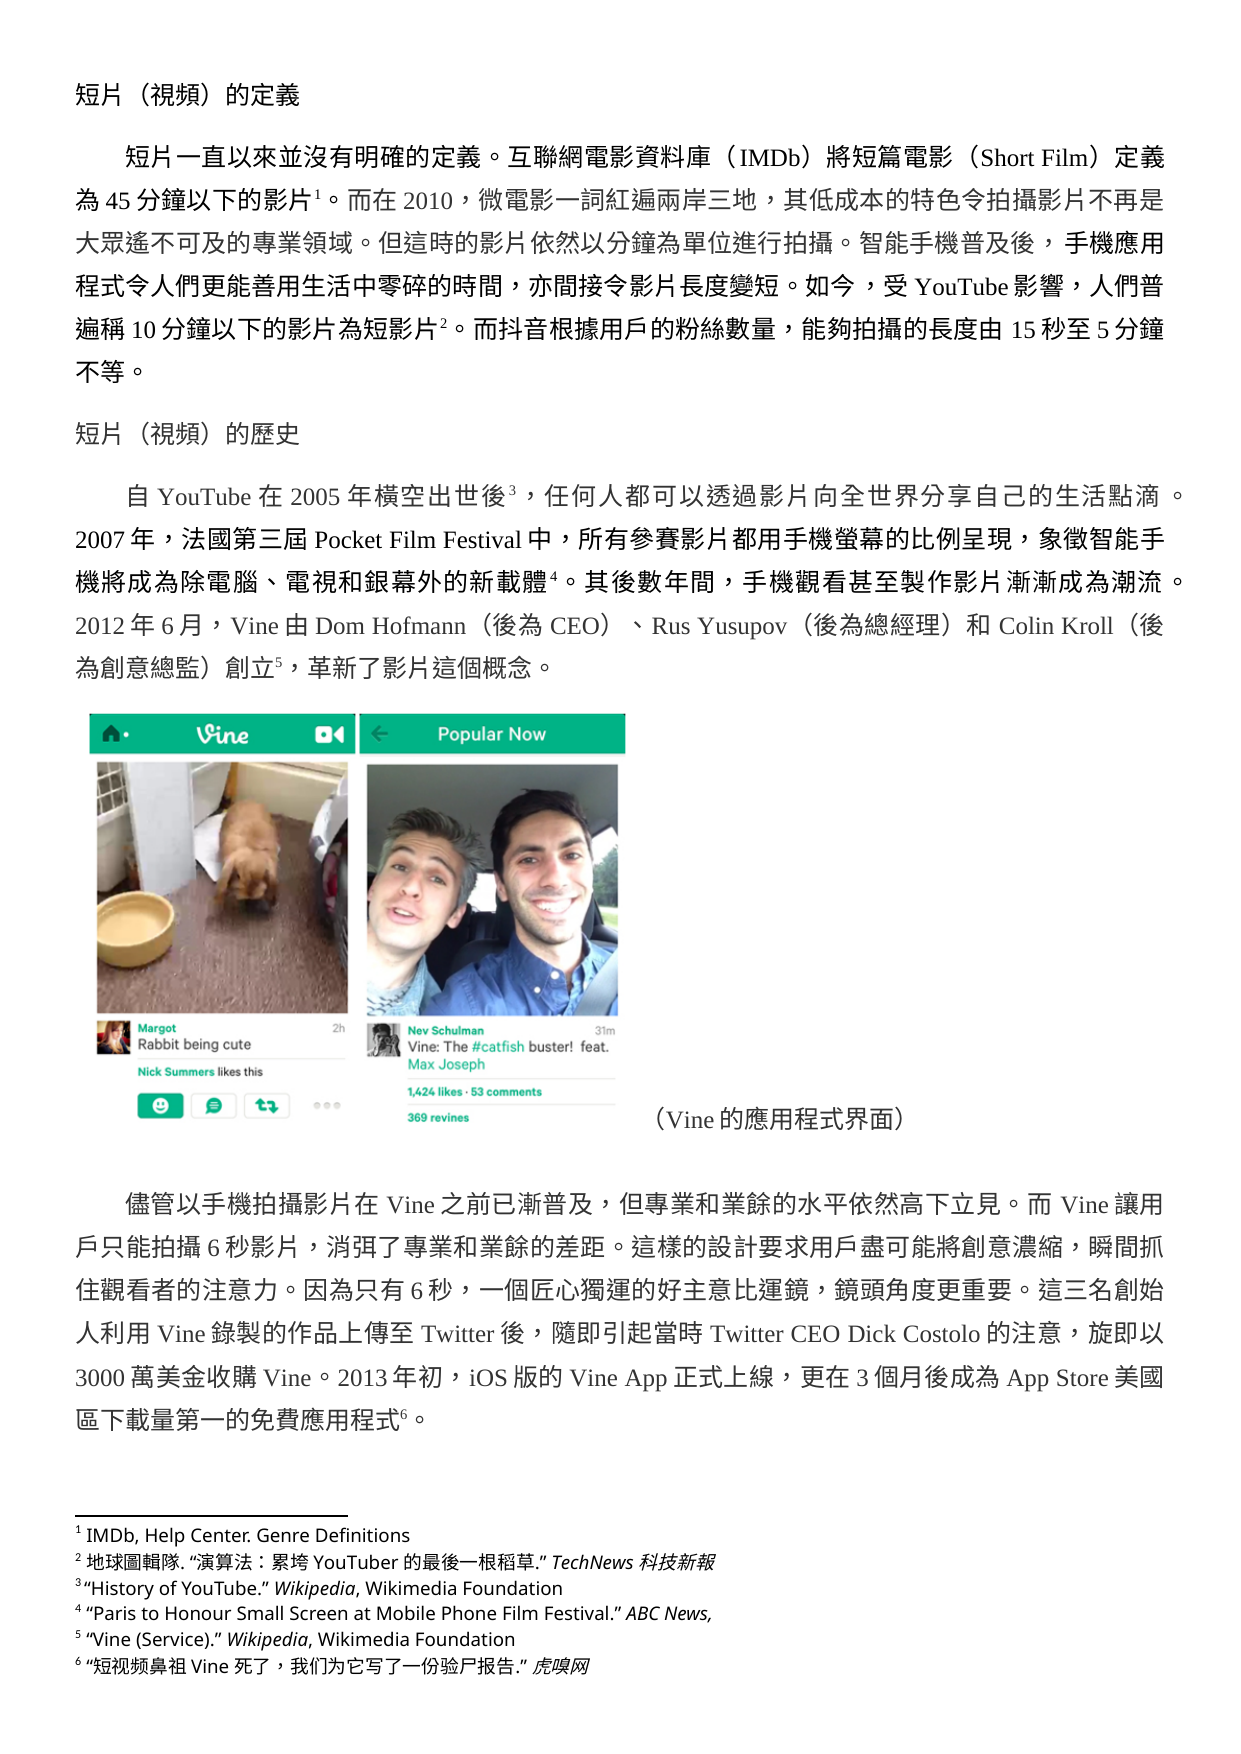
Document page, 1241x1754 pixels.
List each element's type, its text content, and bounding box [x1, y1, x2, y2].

text 儘管以手機拍攝影片在Vine之前已漸普及，但專業和業餘的水平依然高下立見。而Vine讓用戶只能拍攝6秒影片，消弭了專業和業餘的差距。這樣的設計要求用戶盡可能將創意濃縮，瞬間抓住觀看者的注意力。因為只有6秒，一個匠心獨運的好主意比運鏡，鏡頭角度更重要。這三名創始人利用Vine錄製的作品上傳至Twitter後，隨即引起當時Twitter CEO Dick Costolo的注意，旋即以3000萬美金收購Vine。2013年初，iOS版的Vine App正式上線，更在3個月後成為App Store美國區下載量第一的免費應用程式。 [75, 1184, 1165, 1437]
text 自YouTube在2005年橫空出世後，任何人都可以透過影片向全世界分享自己的生活點滴。2007年，法國第三屆Pocket Film Festival中，所有參賽影片都用手機螢幕的比例呈現，象徵智能手機將成為除電腦、電視和銀幕外的新載體。其後數年間，手機觀看甚至製作影片漸漸成為潮流。2012年6月，Vine由Dom Hofmann（後為 CEO）、Rus Yusupov（後為總經理）和 Colin Kroll（後為創意總監）創立，革新了影片這個概念。 [75, 476, 1165, 686]
text 短片（視頻）的定義 [75, 75, 1165, 112]
text 短片一直以來並沒有明確的定義。互聯網電影資料庫（IMDb）將短篇電影（Short Film）定義為45分鐘以下的影片。而在2010，微電影一詞紅遍兩岸三地，其低成本的特色令拍攝影片不再是大眾遙不可及的專業領域。但這時的影片依然以分鐘為單位進行拍攝。智能手機普及後，手機應用程式令人們更能善用生活中零碎的時間，亦間接令影片長度變短。如今，受YouTube影響，人們普遍稱10分鐘以下的影片為短影片。而抖音根據用戶的粉絲數量，能夠拍攝的長度由15秒至5分鐘不等。 [75, 137, 1165, 390]
text 短片（視頻）的歷史 [75, 414, 1165, 451]
picture [75, 709, 641, 1129]
